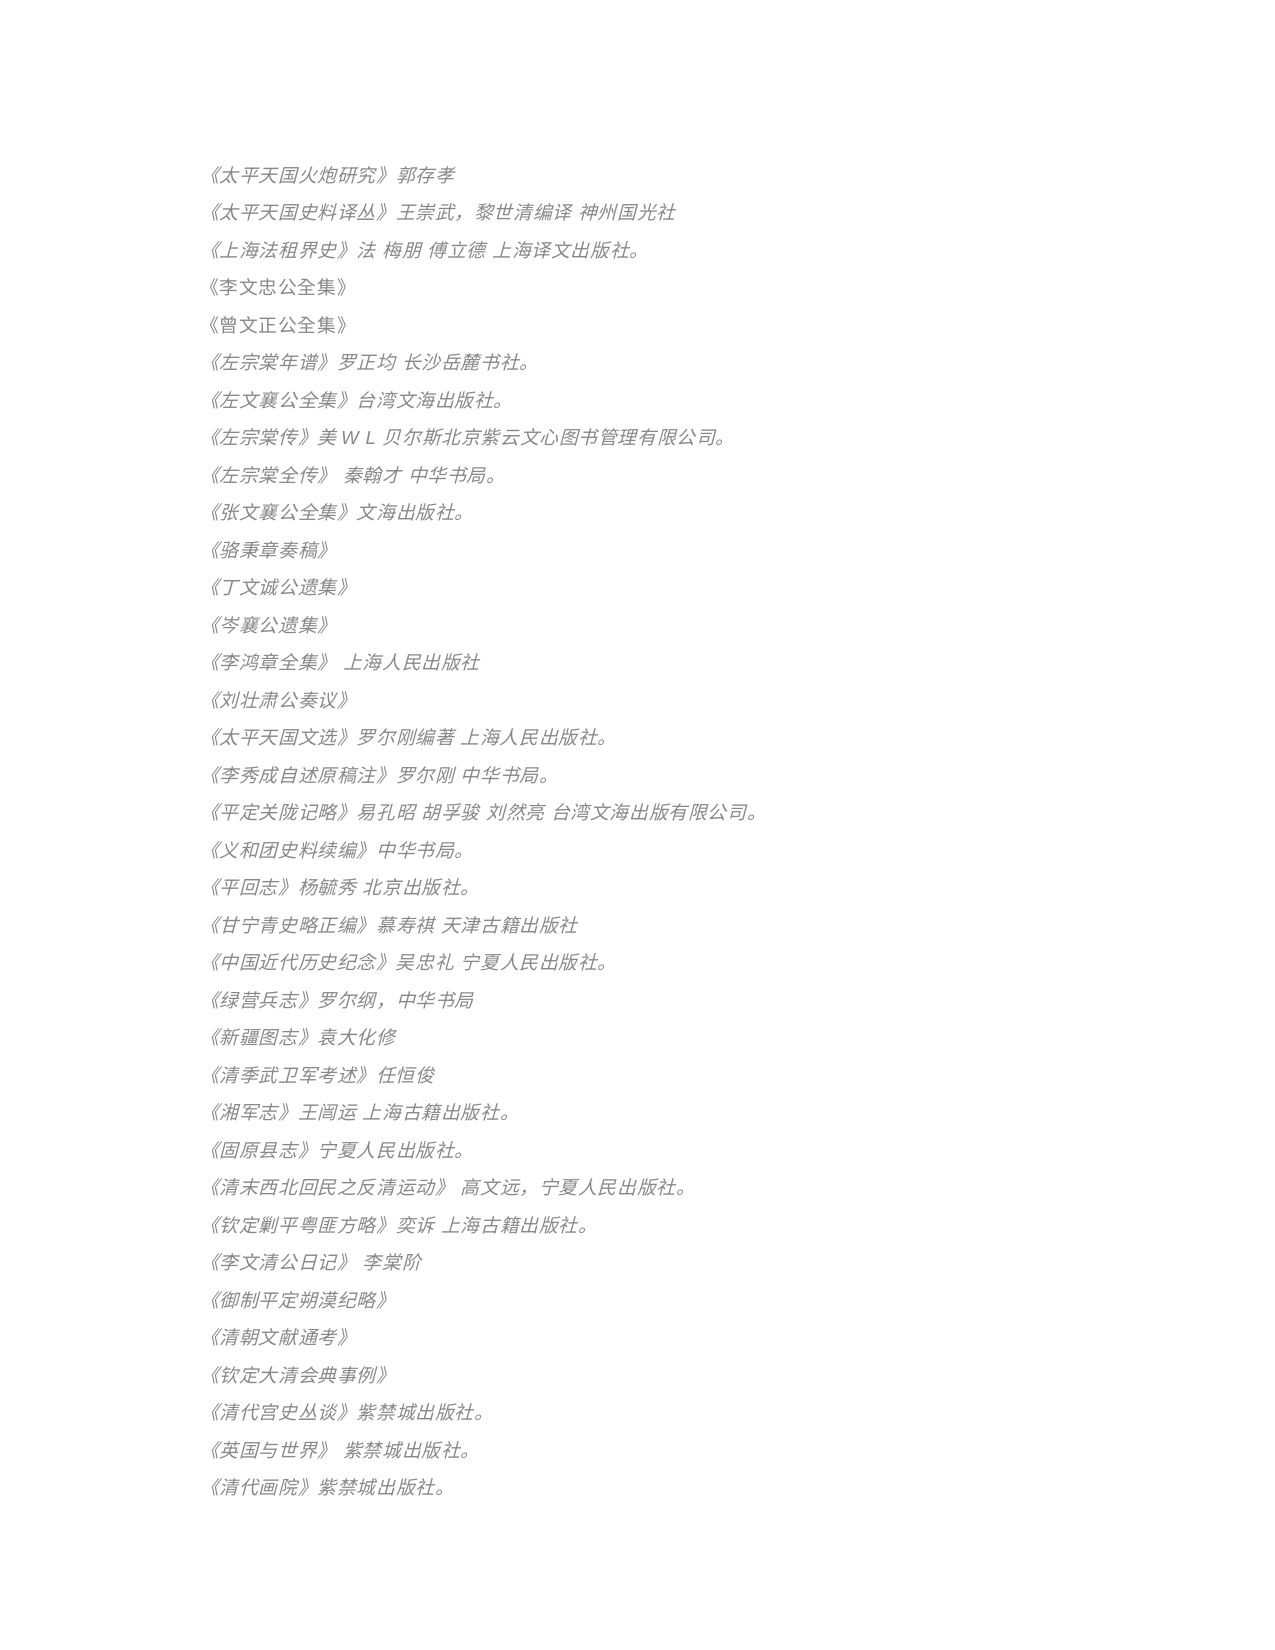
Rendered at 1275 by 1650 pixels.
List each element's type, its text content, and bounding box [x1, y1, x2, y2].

text 《左文襄公全集》台湾文海出版社。 [200, 375, 1075, 412]
text 《丁文诚公遗集》 [200, 562, 1075, 600]
text 《太平天国史料译丛》王崇武，黎世清编译 神州国光社 [200, 187, 1075, 225]
text 《曾文正公全集》 [200, 300, 1075, 337]
text 《英国与世界》 紫禁城出版社。 [200, 1425, 1075, 1462]
text 《岑襄公遗集》 [200, 600, 1075, 637]
text 《甘宁青史略正编》慕寿祺 天津古籍出版社 [200, 900, 1075, 937]
text 《李文清公日记》 李棠阶 [200, 1237, 1075, 1275]
text 《刘壮肃公奏议》 [200, 675, 1075, 712]
text 《清季武卫军考述》任恒俊 [200, 1050, 1075, 1087]
text 《左宗棠全传》 秦翰才 中华书局。 [200, 450, 1075, 487]
text 《太平天国文选》罗尔刚编著 上海人民出版社。 [200, 712, 1075, 750]
text 《上海法租界史》法 梅朋 傅立德 上海译文出版社。 [200, 225, 1075, 262]
text 《绿营兵志》罗尔纲，中华书局 [200, 975, 1075, 1012]
text 《清朝文献通考》 [200, 1312, 1075, 1350]
text 《钦定大清会典事例》 [200, 1350, 1075, 1387]
text 《骆秉章奏稿》 [200, 525, 1075, 562]
text 《太平天国火炮研究》郭存孝 [200, 150, 1075, 187]
text 《左宗棠传》美W L 贝尔斯北京紫云文心图书管理有限公司。 [200, 412, 1075, 450]
text 《平定关陇记略》易孔昭 胡孚骏 刘然亮 台湾文海出版有限公司。 [200, 787, 1075, 825]
text 《左宗棠年谱》罗正均 长沙岳麓书社。 [200, 337, 1075, 375]
text 《李鸿章全集》 上海人民出版社 [200, 637, 1075, 675]
text 《清末西北回民之反清运动》 高文远，宁夏人民出版社。 [200, 1162, 1075, 1200]
text 《御制平定朔漠纪略》 [200, 1275, 1075, 1312]
text 《李文忠公全集》 [200, 262, 1075, 300]
text 《清代宫史丛谈》紫禁城出版社。 [200, 1387, 1075, 1425]
text 《张文襄公全集》文海出版社。 [200, 487, 1075, 525]
text 《清代画院》紫禁城出版社。 [200, 1462, 1075, 1500]
text 《中国近代历史纪念》吴忠礼 宁夏人民出版社。 [200, 937, 1075, 975]
text 《平回志》杨毓秀 北京出版社。 [200, 862, 1075, 900]
text 《新疆图志》袁大化修 [200, 1012, 1075, 1050]
text 《钦定剿平粤匪方略》奕诉 上海古籍出版社。 [200, 1200, 1075, 1237]
text 《固原县志》宁夏人民出版社。 [200, 1125, 1075, 1162]
text 《湘军志》王闿运 上海古籍出版社。 [200, 1087, 1075, 1125]
text 《义和团史料续编》中华书局。 [200, 825, 1075, 862]
text 《李秀成自述原稿注》罗尔刚 中华书局。 [200, 750, 1075, 787]
